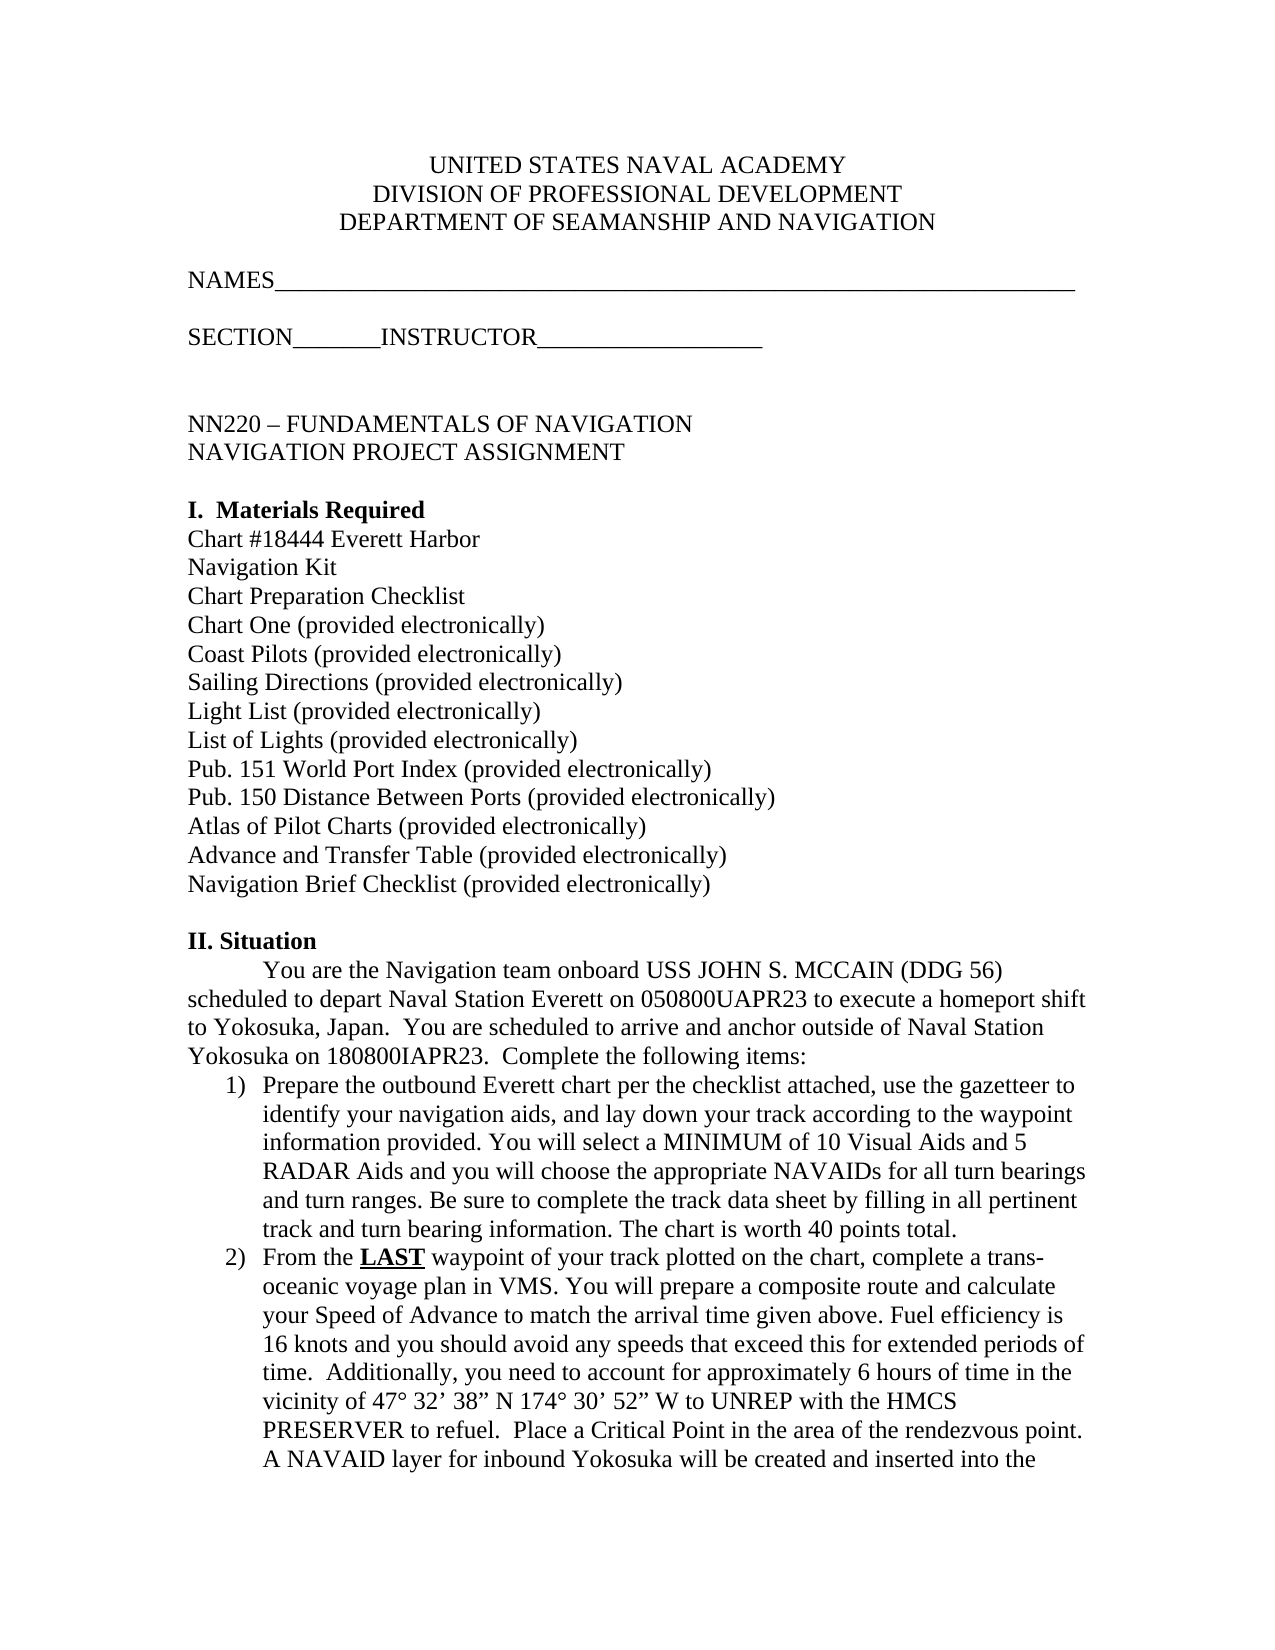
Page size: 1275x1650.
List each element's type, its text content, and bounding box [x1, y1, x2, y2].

text NAMES________________________________________________________________ [187, 265, 1087, 294]
text Advance and Transfer Table (provided electronically) [187, 840, 1087, 869]
text Pub. 150 Distance Between Ports (provided electronically) [187, 782, 1087, 811]
text Light List (provided electronically) [187, 696, 1087, 725]
text Chart Preparation Checklist [187, 581, 1087, 610]
text Coast Pilots (provided electronically) [187, 639, 1087, 667]
text You are the Navigation team onboard USS JOHN S. MCCAIN (DDG 56) scheduled to depart Naval Station Everett on 050800UAPR23 to execute a homeport shift to Yokosuka, Japan. You are scheduled to arrive and anchor outside of Naval Station Yokosuka on 180800IAPR23. Complete the following items: [187, 955, 1087, 1070]
list Prepare the outbound Everett chart per the checklist attached, use the gazetteer to identify your navigation aids, and lay down your track according to the waypoint information provided. You will select a MINIMUM of 10 Visual Aids and 5 RADAR Aids and you will choose the appropriate NAVAIDs for all turn bearings and turn ranges. Be sure to complete the track data sheet by filling in all pertinent track and turn bearing information. The chart is worth 40 points total. [225, 1070, 1087, 1242]
text II. Situation [187, 926, 1087, 955]
text NAVIGATION PROJECT ASSIGNMENT [187, 437, 1087, 466]
text SECTION_______INSTRUCTOR__________________ [187, 322, 1087, 351]
subtitle I. Materials Required [187, 495, 1087, 524]
text Pub. 151 World Port Index (provided electronically) [187, 754, 1087, 782]
text DEPARTMENT OF SEAMANSHIP AND NAVIGATION [187, 207, 1087, 236]
text UNITED STATES NAVAL ACADEMY [187, 150, 1087, 179]
text Sailing Directions (provided electronically) [187, 667, 1087, 696]
subtitle Chart #18444 Everett Harbor [187, 524, 1087, 552]
subtitle DIVISION OF PROFESSIONAL DEVELOPMENT [187, 179, 1087, 207]
text Navigation Brief Checklist (provided electronically) [187, 869, 1087, 897]
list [225, 1242, 1087, 1472]
text List of Lights (provided electronically) [187, 725, 1087, 754]
text Navigation Kit [187, 552, 1087, 581]
text NN220 – FUNDAMENTALS OF NAVIGATION [187, 409, 1087, 437]
text Chart One (provided electronically) [187, 610, 1087, 639]
text Atlas of Pilot Charts (provided electronically) [187, 811, 1087, 840]
